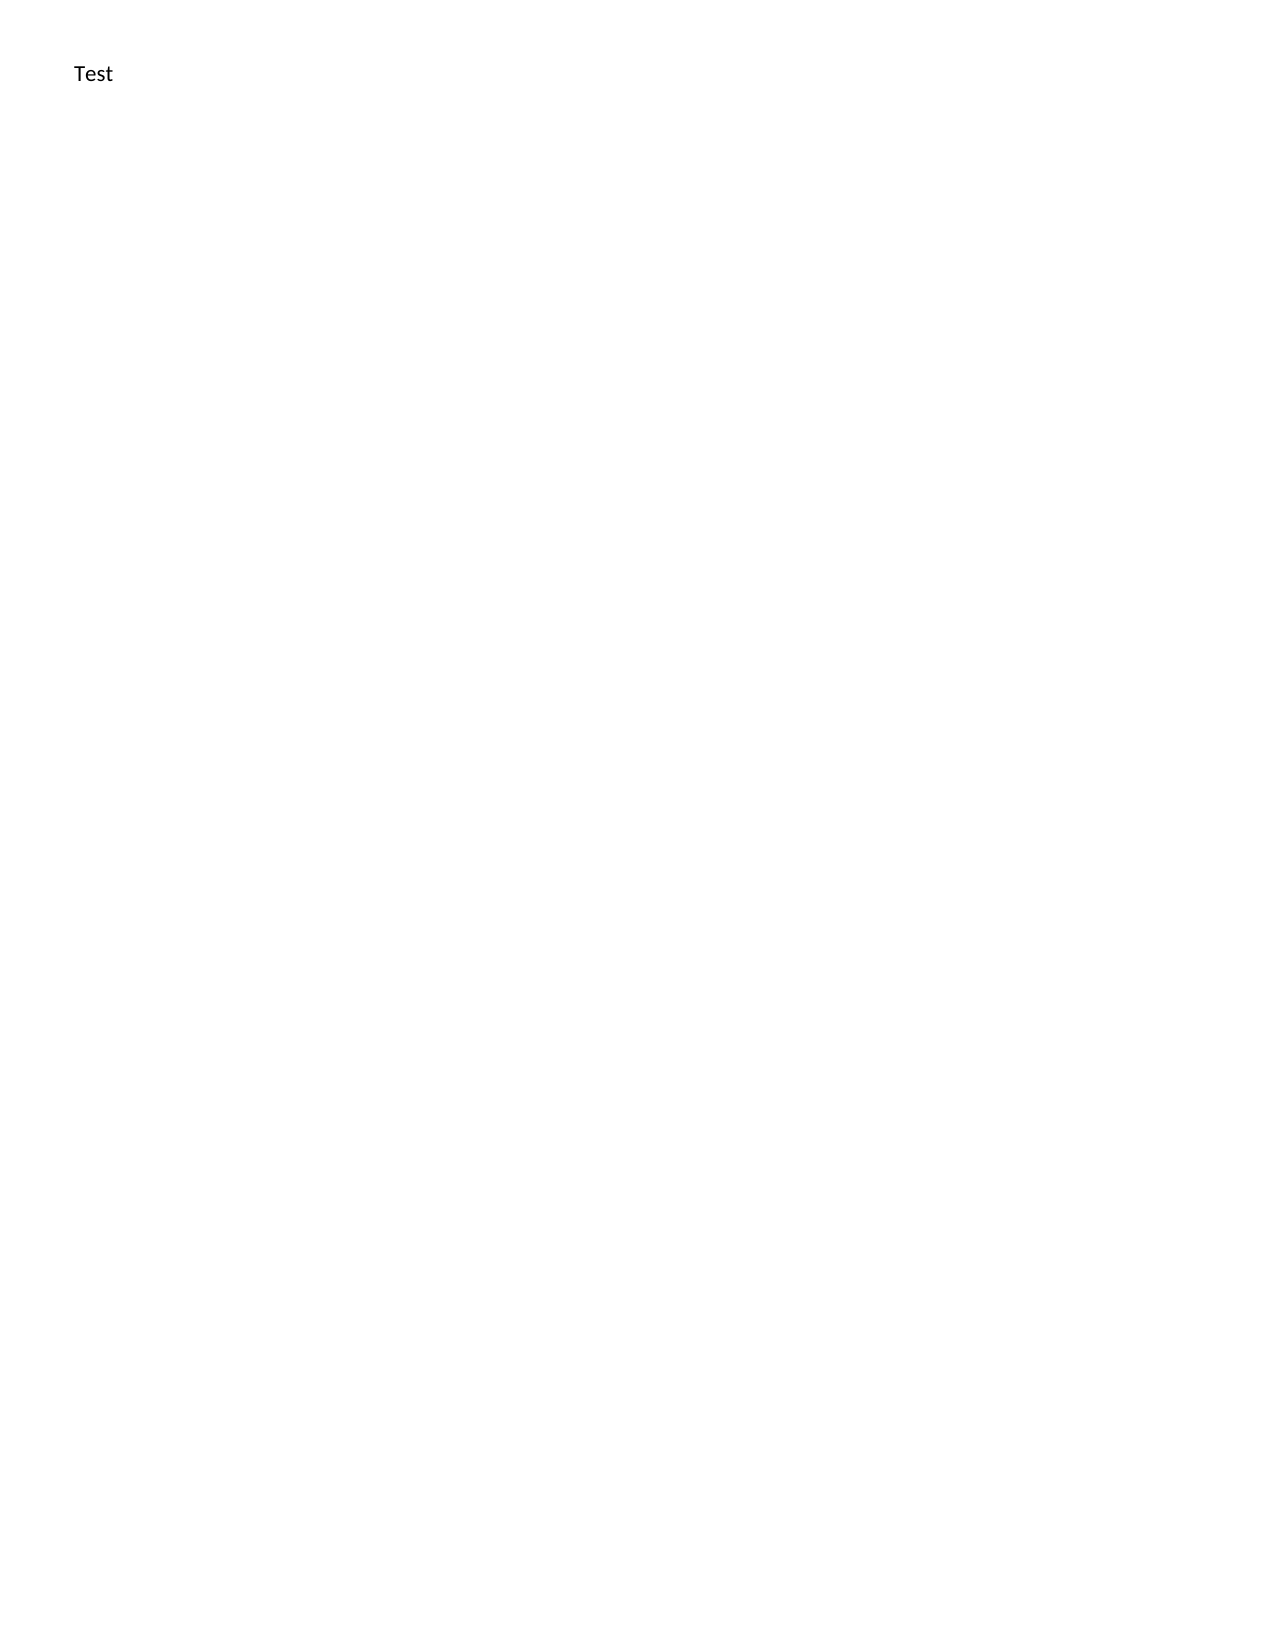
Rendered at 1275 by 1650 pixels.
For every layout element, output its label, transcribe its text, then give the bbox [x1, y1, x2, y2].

text Test [74, 59, 1196, 87]
